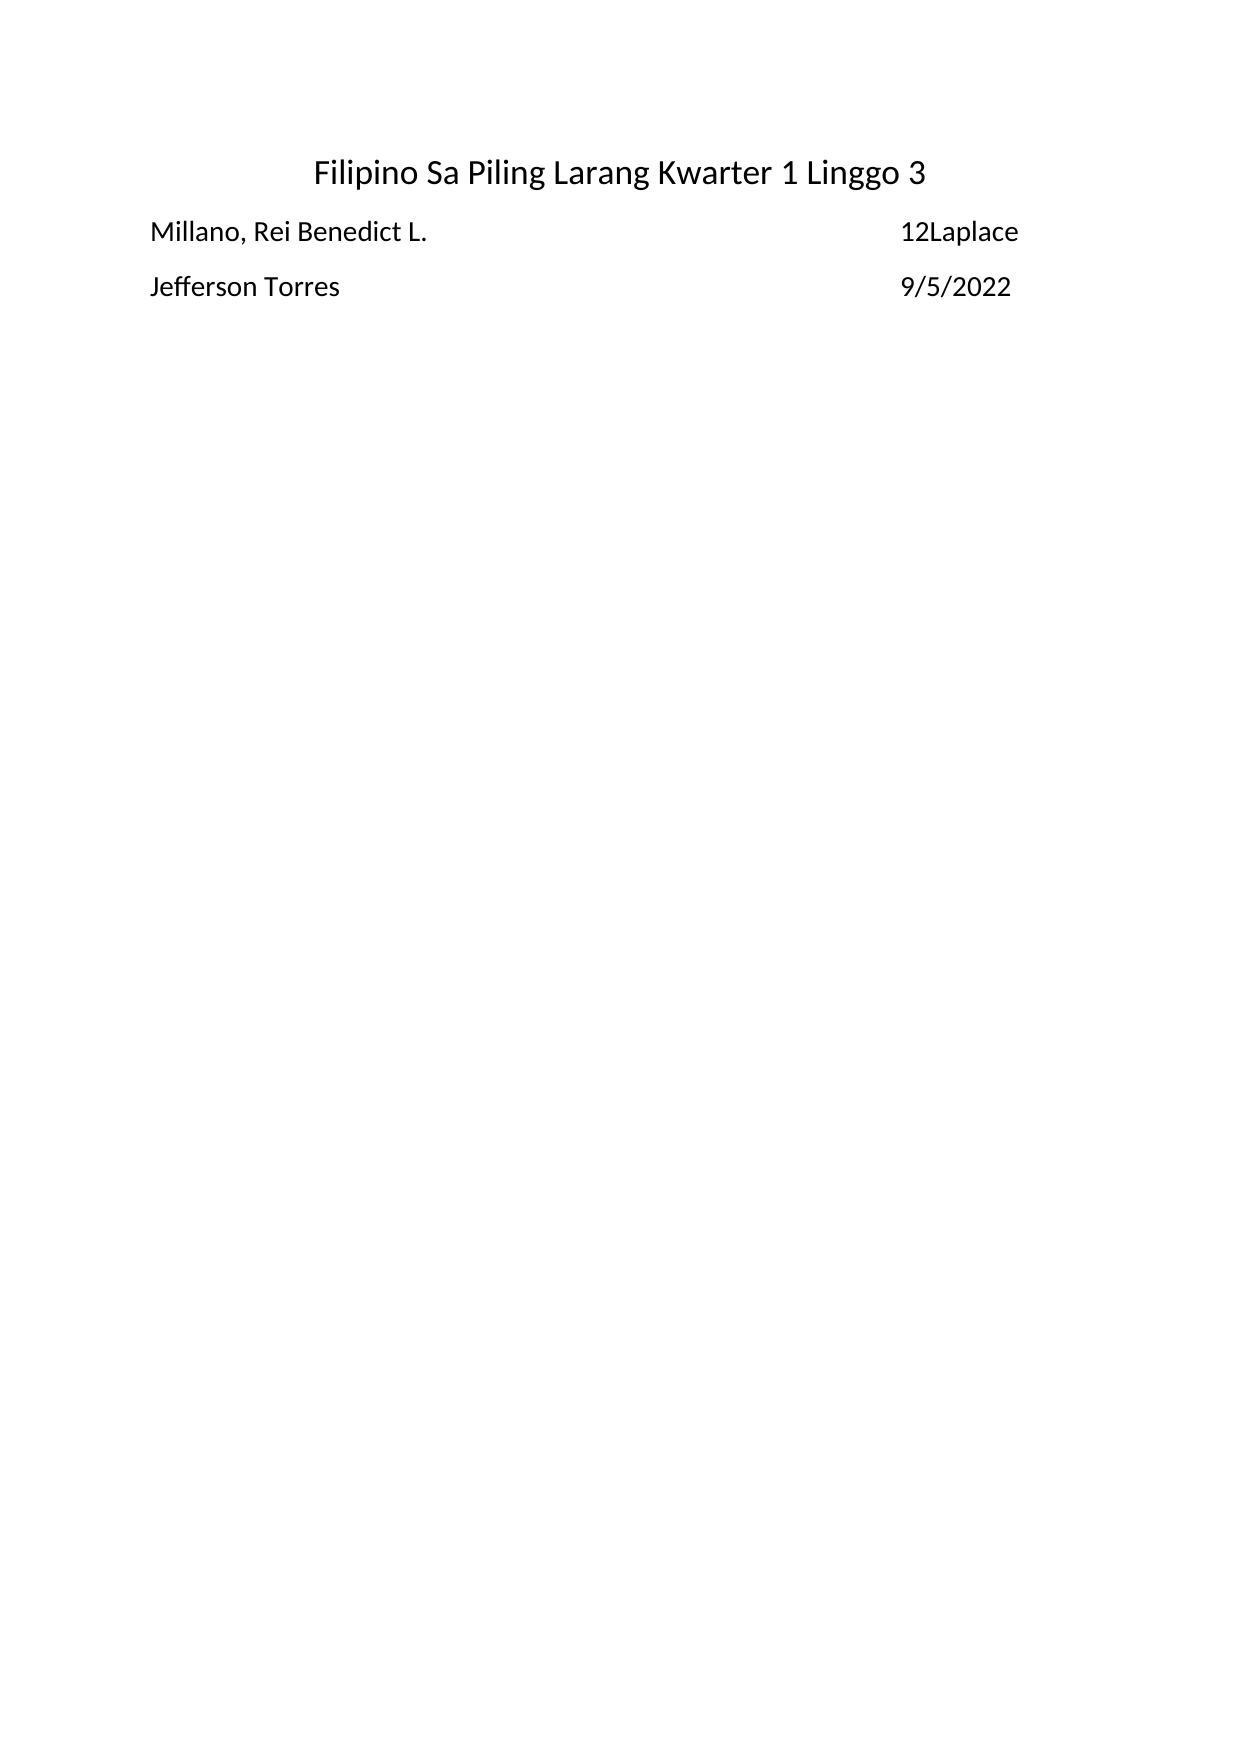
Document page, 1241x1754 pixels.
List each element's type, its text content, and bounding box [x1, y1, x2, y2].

text Filipino Sa Piling Larang Kwarter 1 Linggo 3 [150, 150, 1090, 193]
text Millano, Rei Benedict L. 12Laplace [150, 213, 1090, 249]
text Jefferson Torres 9/5/2022 [150, 268, 1090, 304]
